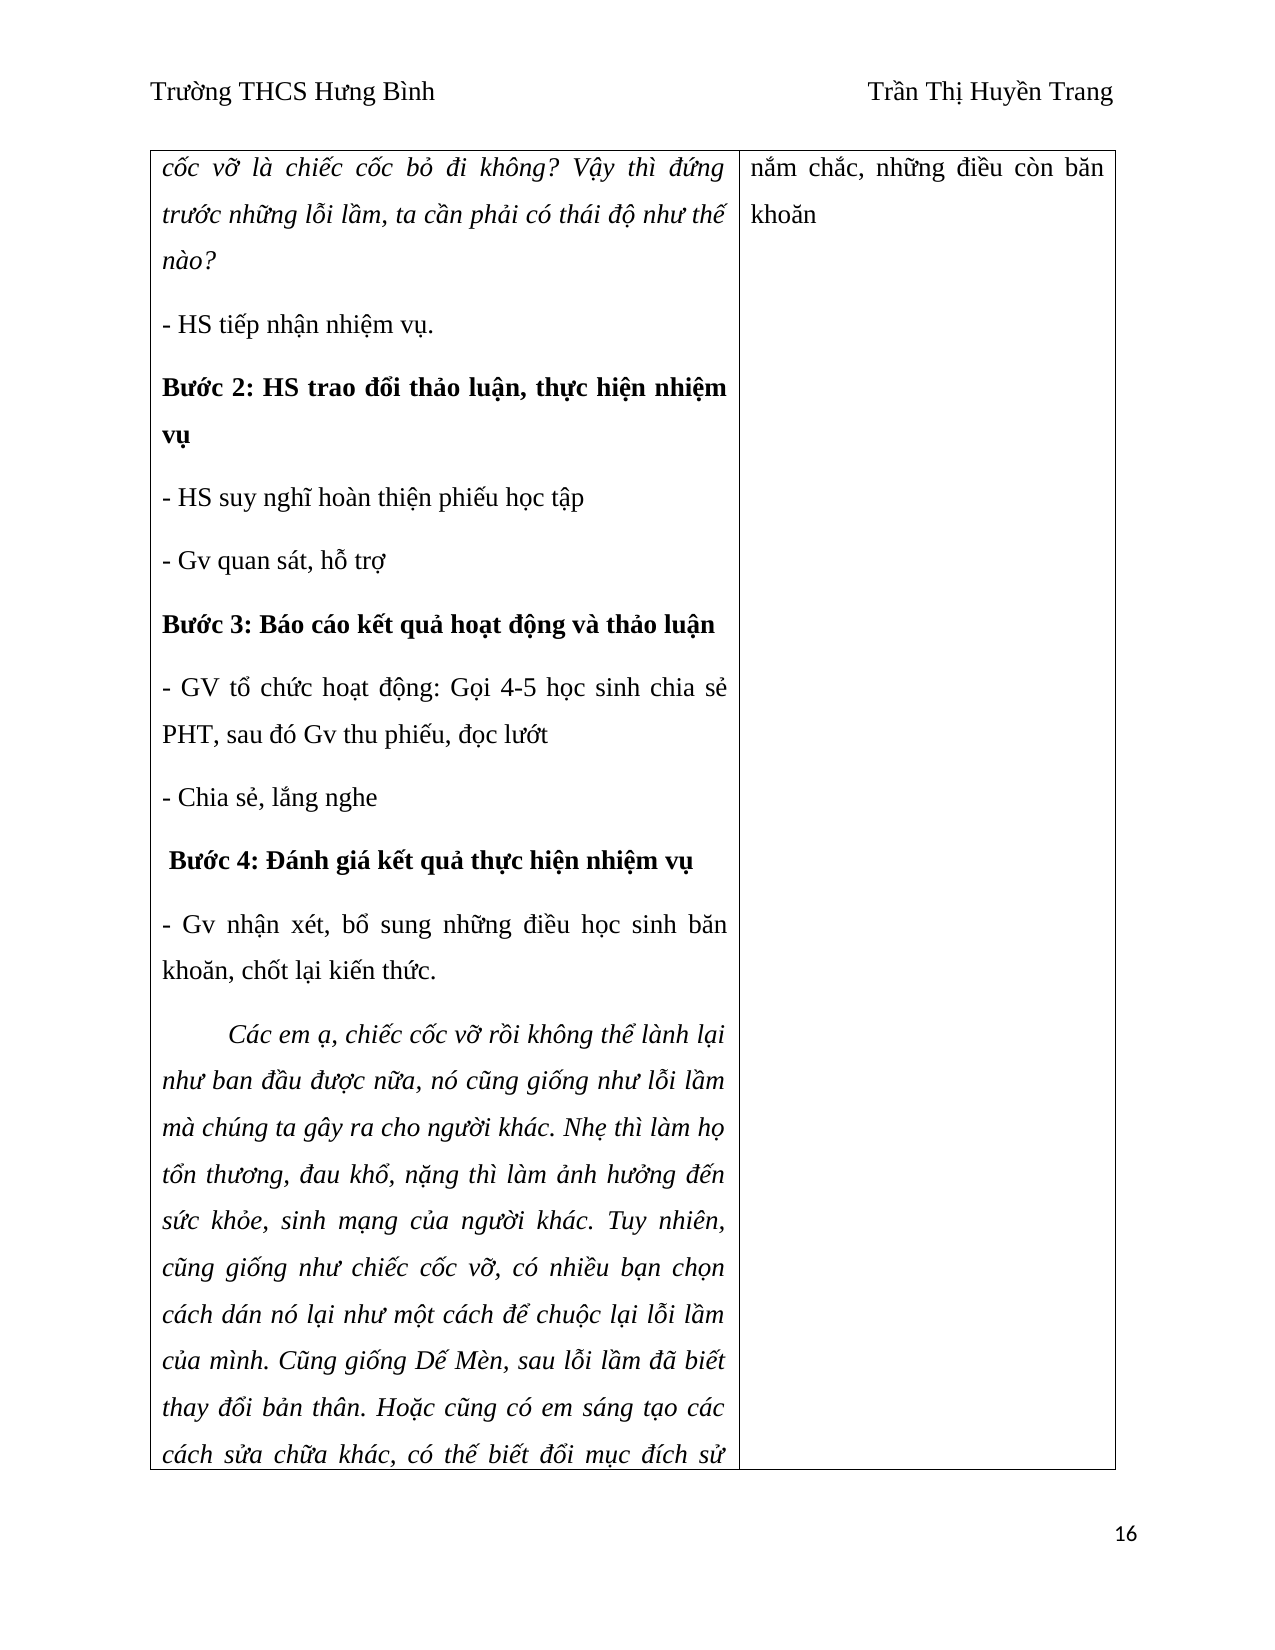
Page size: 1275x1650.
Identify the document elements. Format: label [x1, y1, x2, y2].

table_cell [151, 151, 739, 1469]
table_cell [740, 151, 1115, 1469]
